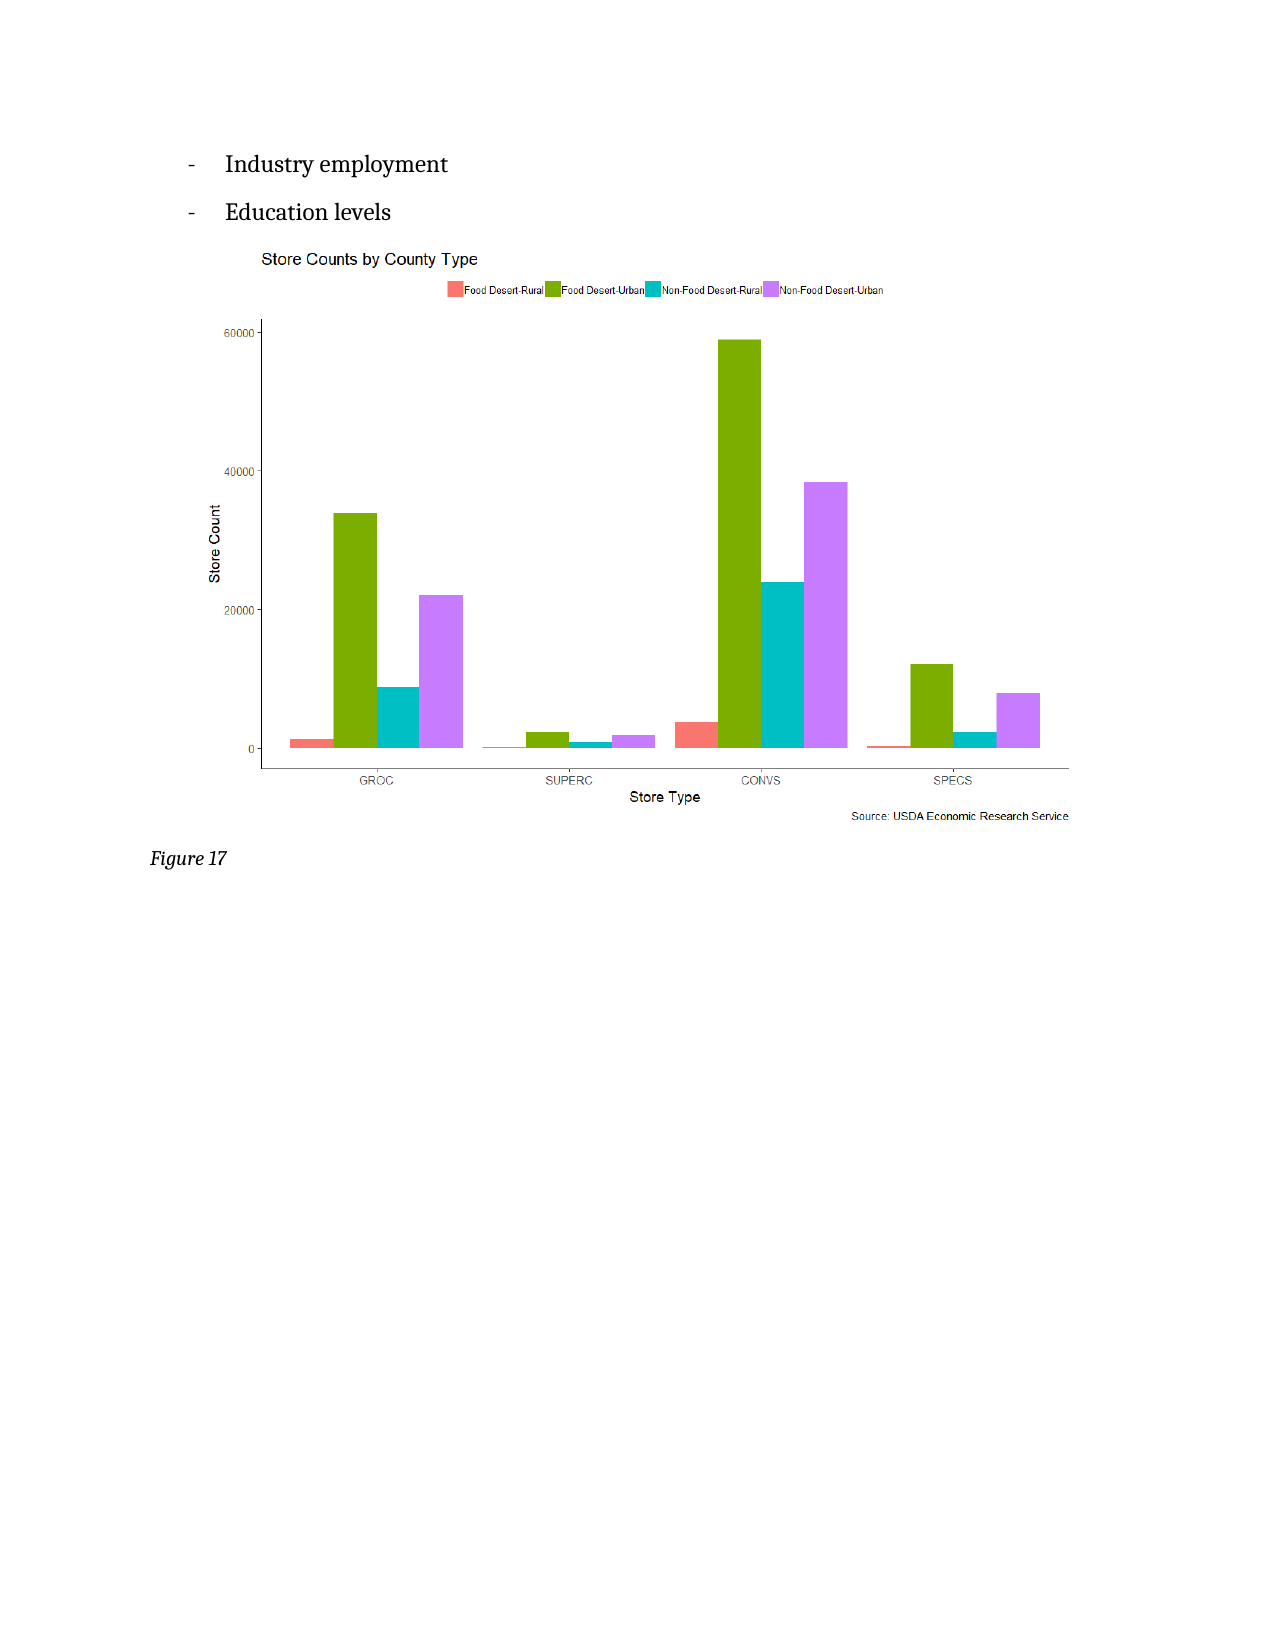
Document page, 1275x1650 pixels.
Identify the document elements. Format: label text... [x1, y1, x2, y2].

picture [200, 245, 1075, 829]
text Figure 17 [150, 847, 1125, 871]
list Industry employment [187, 150, 1125, 179]
list Education levels [187, 197, 1125, 226]
